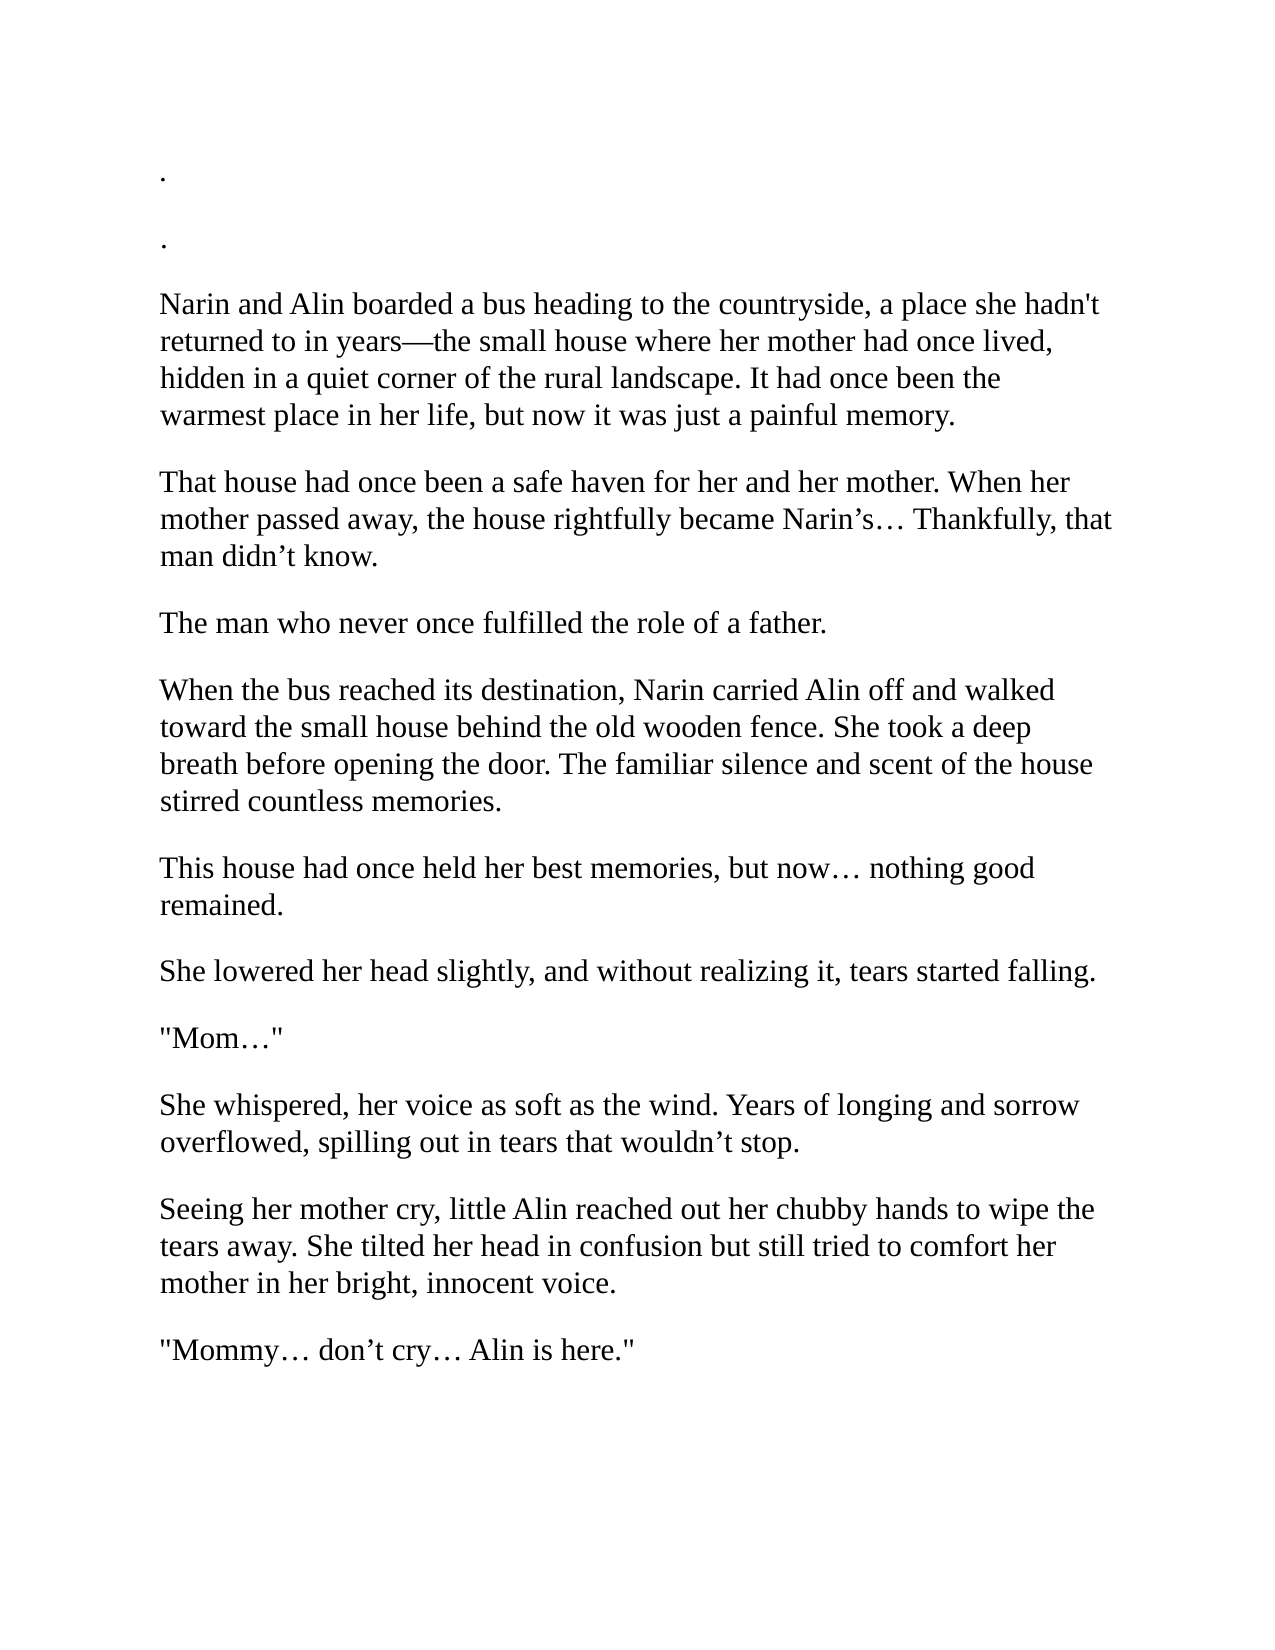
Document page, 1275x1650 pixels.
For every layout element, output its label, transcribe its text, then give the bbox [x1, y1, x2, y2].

text When the bus reached its destination, Narin carried Alin off and walked toward the small house behind the old wooden fence. She took a deep breath before opening the door. The familiar silence and scent of the house stirred countless memories. [159, 671, 1113, 818]
text Seeing her mother cry, little Alin reached out her chubby hands to wipe the tears away. She tilted her head in confusion but still tried to comfort her mother in her bright, innocent voice. [159, 1190, 1113, 1300]
text This house had once held her best memories, but now… nothing good remained. [159, 849, 1113, 922]
text Narin and Alin boarded a bus heading to the countryside, a place she hadn't returned to in years—the small house where her mother had once lived, hidden in a quiet corner of the rural landscape. It had once been the warmest place in her life, but now it was just a painful memory. [159, 286, 1113, 432]
text That house had once been a safe haven for her and her mother. When her mother passed away, the house rightfully became Narin’s… Thankfully, that man didn’t know. [159, 463, 1113, 573]
text "Mom…" [159, 1019, 1113, 1056]
text . . [159, 153, 176, 255]
text "Mommy… don’t cry… Alin is here." [159, 1331, 1113, 1367]
text She whispered, her voice as soft as the wind. Years of longing and sorrow overflowed, spilling out in tears that wouldn’t stop. [159, 1086, 1113, 1159]
text She lowered her head slightly, and without realizing it, tears started falling. [159, 953, 1113, 989]
text The man who never once fulfilled the role of a father. [159, 604, 1113, 640]
